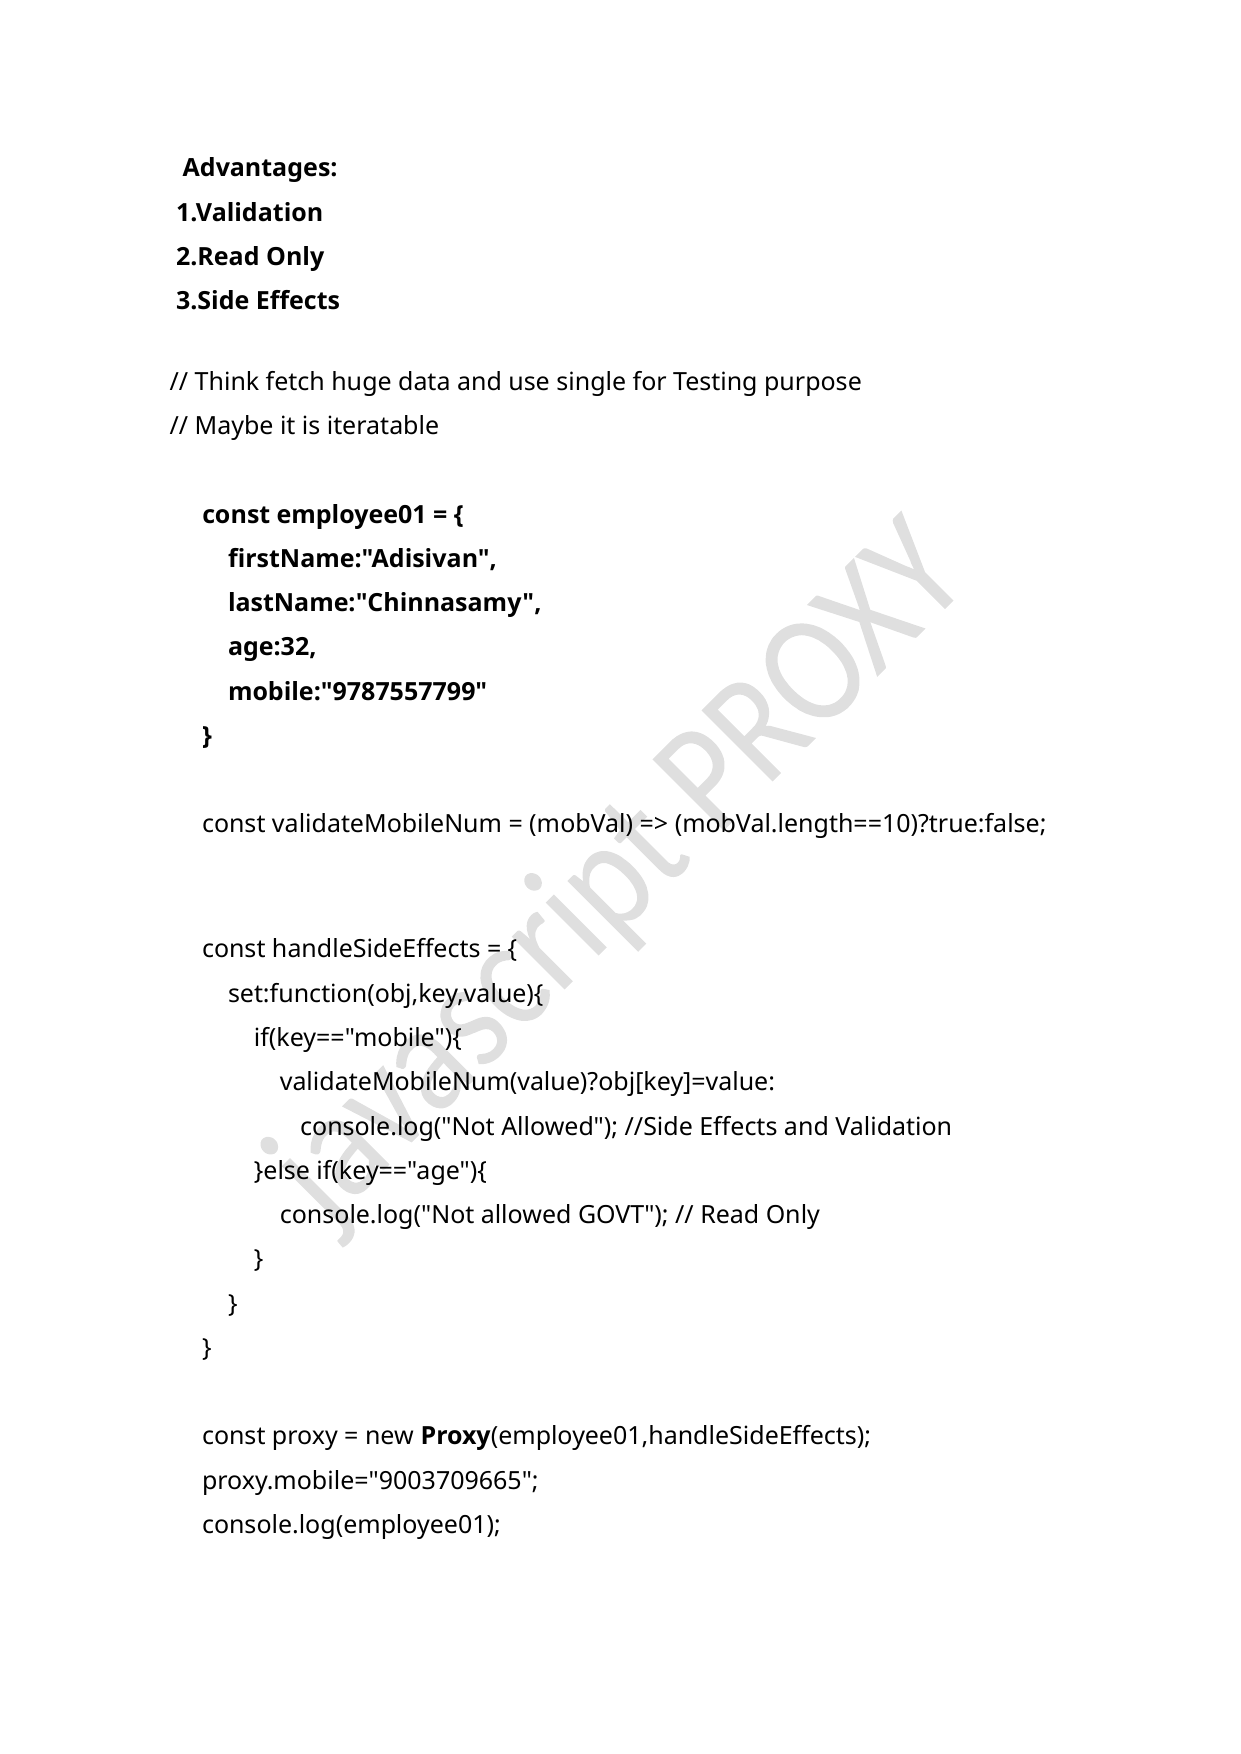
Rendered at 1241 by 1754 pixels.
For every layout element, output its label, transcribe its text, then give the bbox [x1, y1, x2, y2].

text console.log(employee01); [150, 1507, 1090, 1541]
text Advantages: [150, 150, 1090, 184]
text if(key=="mobile"){ [150, 1019, 1090, 1054]
text mobile:"9787557799" [150, 673, 1090, 707]
text const employee01 = { [150, 496, 1090, 530]
text 1.Validation [150, 194, 1090, 228]
text // Maybe it is iteratable [150, 408, 1090, 442]
text console.log("Not allowed GOVT"); // Read Only [150, 1197, 1090, 1231]
text } [150, 1241, 1090, 1275]
text } [150, 1329, 1090, 1363]
text lastName:"Chinnasamy", [150, 585, 1090, 619]
text }else if(key=="age"){ [150, 1152, 1090, 1186]
text console.log("Not Allowed"); //Side Effects and Validation [225, 1108, 1090, 1142]
text const handleSideEffects = { [150, 931, 1090, 965]
text const proxy = new Proxy(employee01,handleSideEffects); [150, 1418, 1090, 1452]
text // Think fetch huge data and use single for Testing purpose [150, 363, 1090, 397]
text set:function(obj,key,value){ [150, 975, 1090, 1009]
text firstName:"Adisivan", [150, 541, 1090, 574]
text 2.Read Only [150, 238, 1090, 273]
text age:32, [150, 629, 1090, 663]
text } [150, 1285, 1090, 1319]
text proxy.mobile="9003709665"; [150, 1462, 1090, 1496]
text } [150, 718, 1090, 752]
text validateMobileNum(value)?obj[key]=value: [150, 1064, 1090, 1098]
text const validateMobileNum = (mobVal) => (mobVal.length==10)?true:false; [150, 806, 1090, 840]
text 3.Side Effects [150, 283, 1090, 317]
